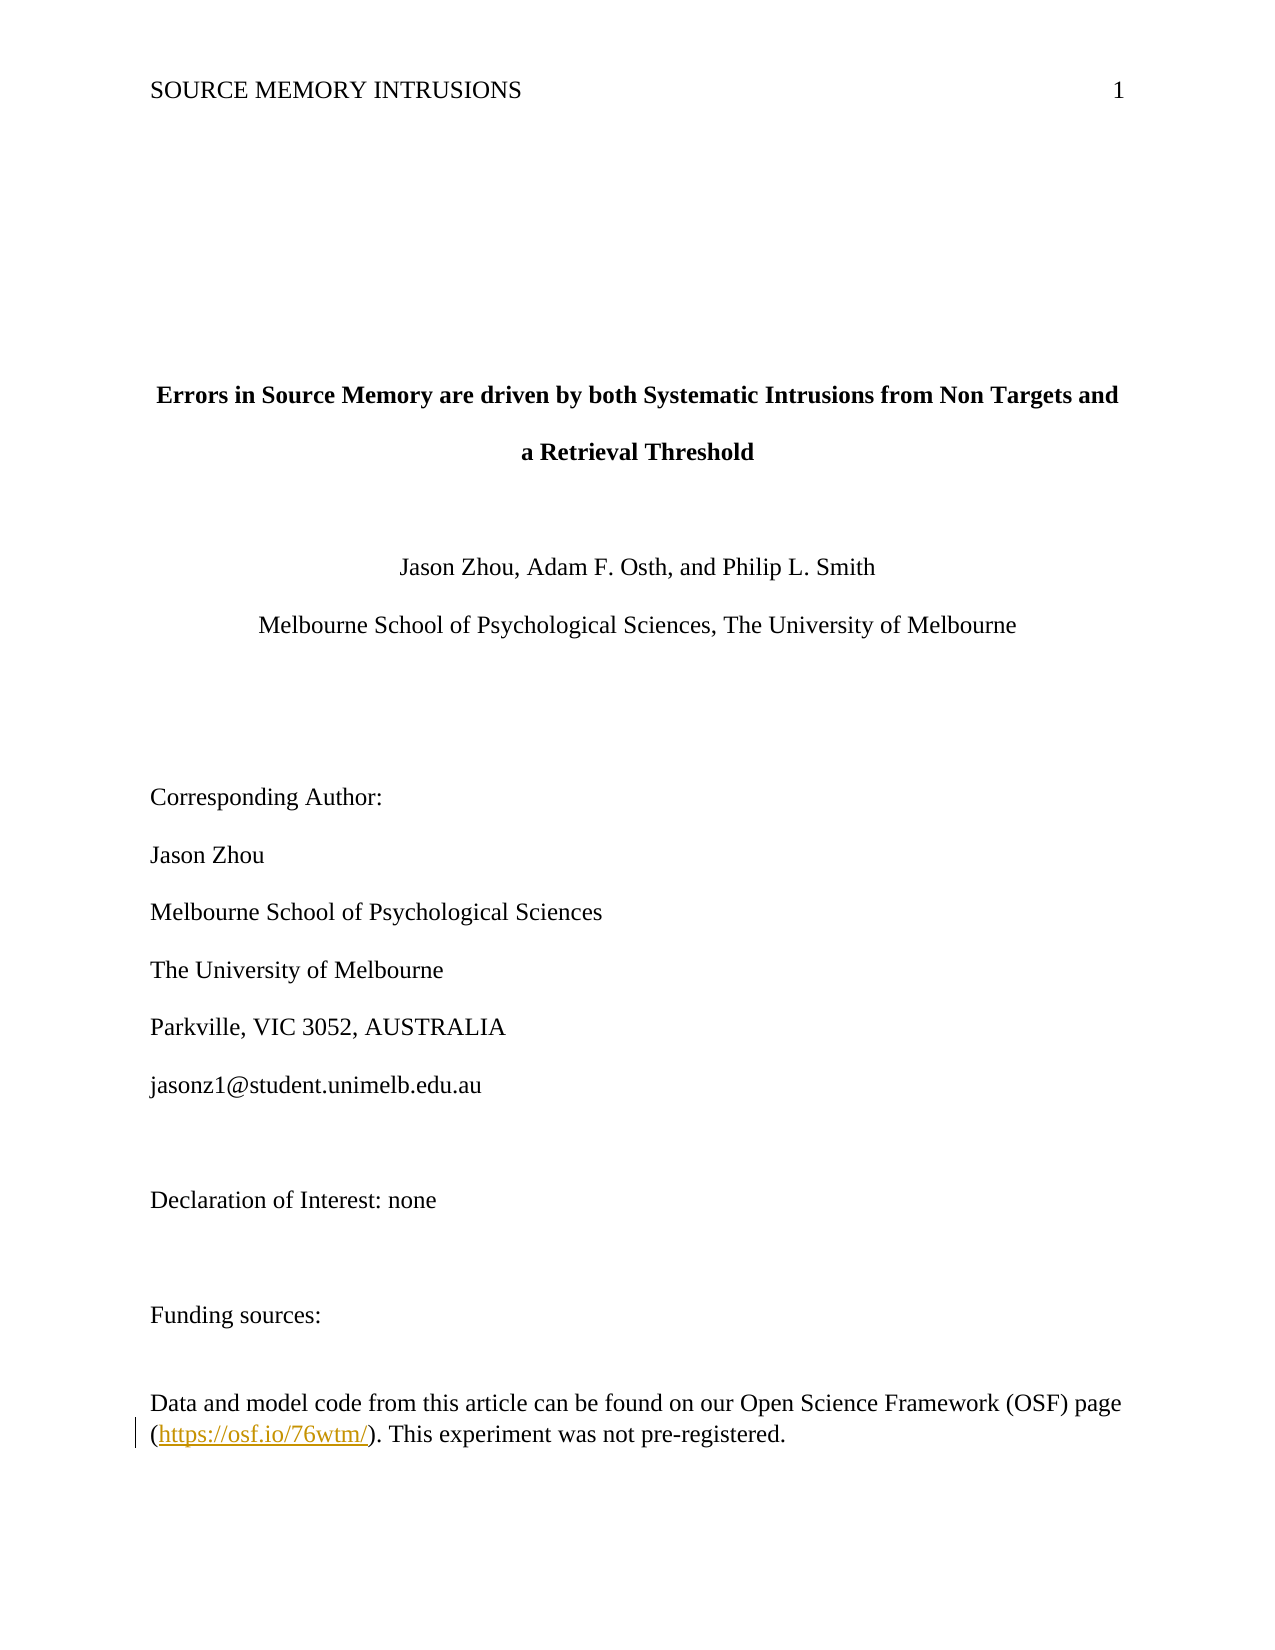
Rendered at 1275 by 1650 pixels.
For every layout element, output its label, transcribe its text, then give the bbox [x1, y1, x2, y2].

text Jason Zhou, Adam F. Osth, and Philip L. Smith [150, 552, 1125, 581]
text The University of Melbourne [150, 955, 1125, 984]
text Melbourne School of Psychological Sciences [150, 897, 1125, 926]
text Corresponding Author: [150, 782, 1125, 811]
text Jason Zhou [150, 840, 1125, 869]
text Melbourne School of Psychological Sciences, The University of Melbourne [150, 610, 1125, 639]
text Data and model code from this article can be found on our Open Science Framework (OSF) page (). This experiment was not pre-registered. [150, 1357, 1125, 1448]
text Parkville, VIC 3052, AUSTRALIA [150, 1012, 1125, 1041]
text Funding sources: [150, 1300, 1125, 1329]
text Errors in Source Memory are driven by both Systematic Intrusions from Non Targets and a Retrieval Threshold [150, 380, 1125, 466]
text jasonz1@student.unimelb.edu.au [150, 1070, 1125, 1099]
text Declaration of Interest: none [150, 1185, 1125, 1214]
